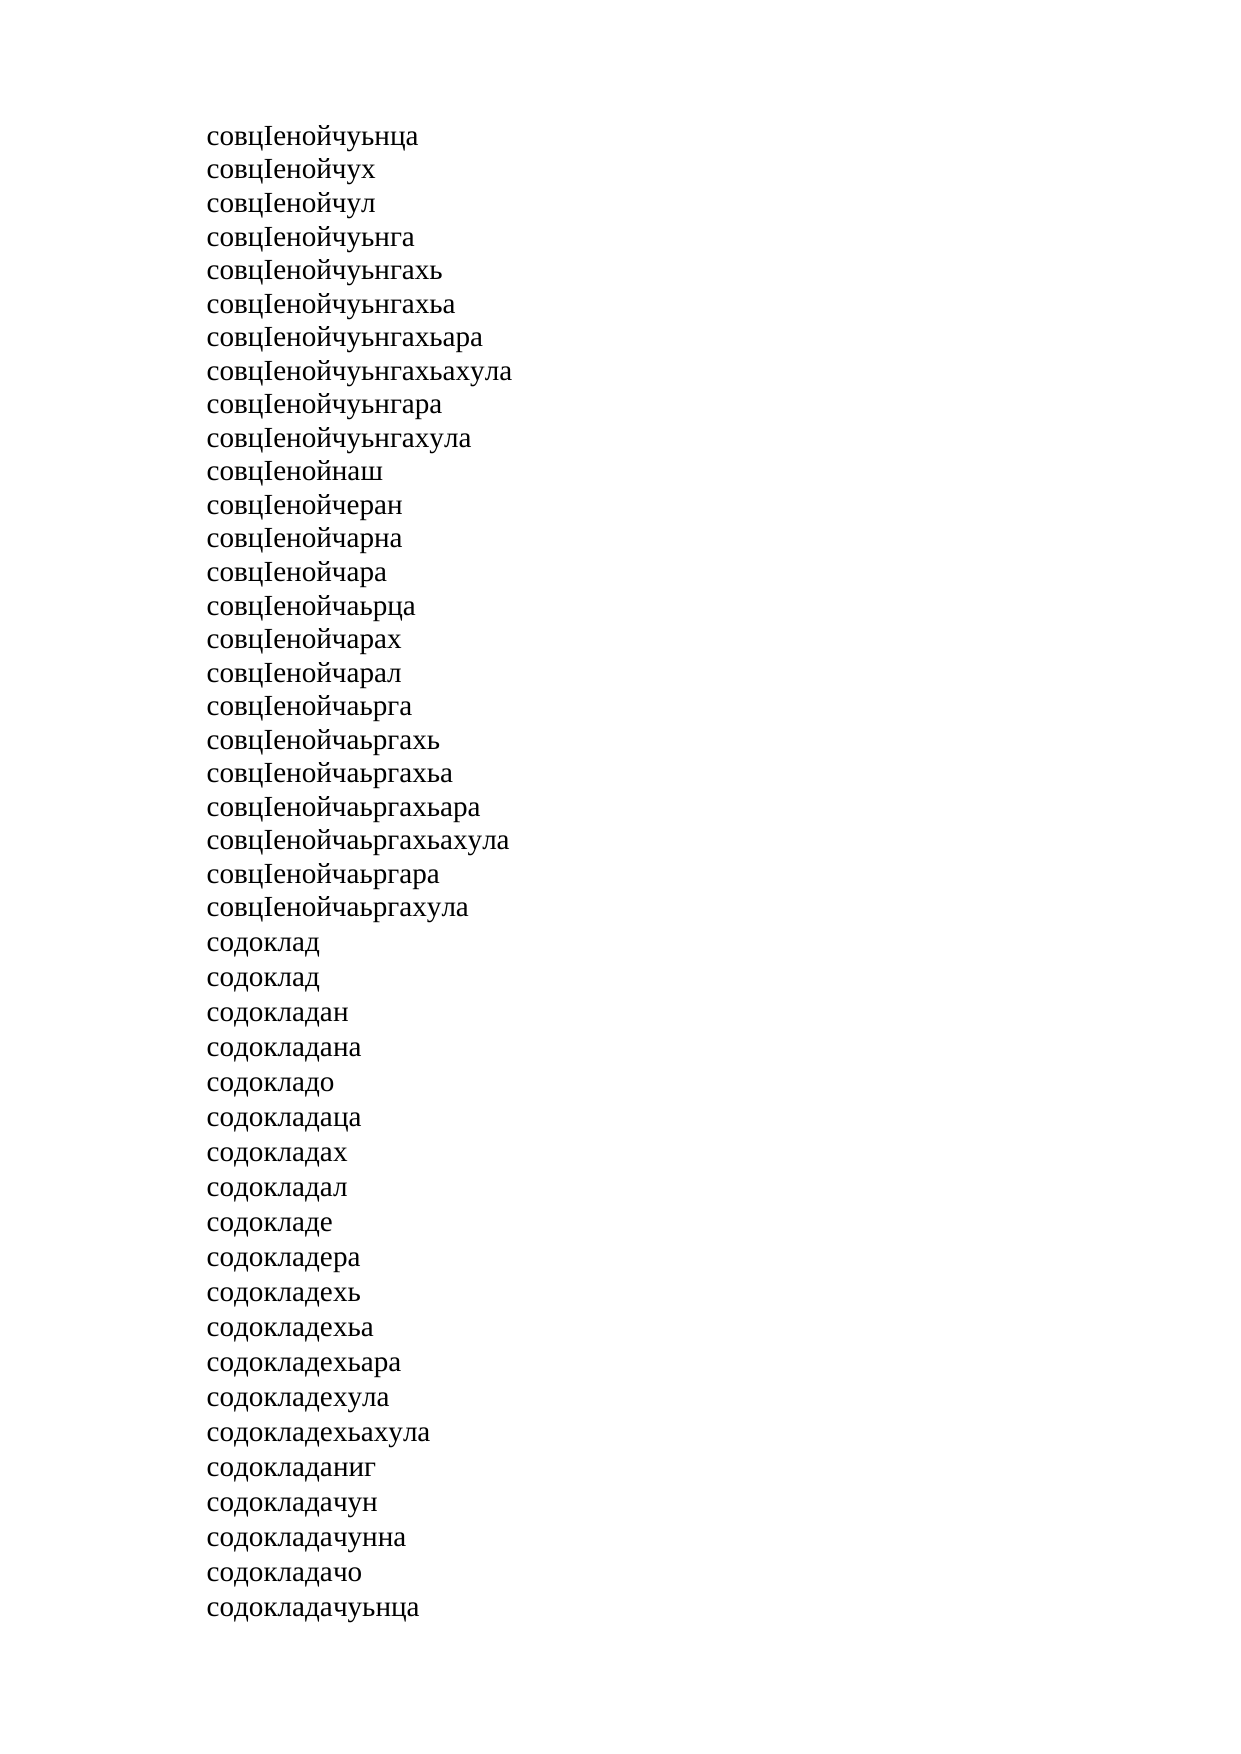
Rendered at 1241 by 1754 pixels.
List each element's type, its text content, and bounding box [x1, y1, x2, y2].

text совцӀенойчаьрга [206, 688, 1152, 722]
text совцӀенойчуьнгахь [206, 252, 1152, 286]
text совцӀенойчуьнгахьа [206, 286, 1152, 319]
text совцӀенойчуьнца [206, 118, 1152, 152]
text совцӀенойнаш [206, 453, 1152, 487]
text совцӀенойчаьргахьара [206, 789, 1152, 822]
text совцӀенойчаьргара [206, 856, 1152, 889]
text совцӀенойчух [206, 152, 1152, 185]
text содокладаца [206, 1099, 1152, 1133]
text содокладехьара [206, 1344, 1152, 1378]
text совцӀенойчара [206, 554, 1152, 588]
text совцӀенойчаьргахьа [206, 755, 1152, 789]
text содокладехьахула [206, 1414, 1152, 1448]
text совцӀенойчаьргахьахула [206, 822, 1152, 856]
text содокладехьа [206, 1309, 1152, 1343]
text совцӀенойчуьнгахьахула [206, 353, 1152, 386]
text совцӀенойчаьргахула [206, 889, 1152, 923]
text совцӀенойчуьнгара [206, 386, 1152, 420]
text содокладехула [206, 1379, 1152, 1413]
text содокладера [206, 1239, 1152, 1273]
text совцӀенойчарал [206, 655, 1152, 688]
text содокладо [206, 1064, 1152, 1098]
text содокладах [206, 1134, 1152, 1168]
text содокладан [206, 994, 1152, 1028]
text содоклад [206, 924, 1152, 958]
text совцӀенойчаьрца [206, 588, 1152, 621]
text содоклад [206, 959, 1152, 993]
text совцӀенойчул [206, 185, 1152, 219]
text содокладачо [206, 1554, 1152, 1588]
text содокладачун [206, 1484, 1152, 1518]
text совцӀенойчуьнгахьара [206, 319, 1152, 353]
text совцӀенойчарах [206, 621, 1152, 655]
text содокладехь [206, 1274, 1152, 1308]
text совцӀенойчарна [206, 521, 1152, 554]
text содокладаниг [206, 1449, 1152, 1483]
text совцӀенойчеран [206, 487, 1152, 521]
text содокладачуьнца [206, 1589, 1152, 1623]
text содокладачунна [206, 1519, 1152, 1553]
text совцӀенойчуьнгахула [206, 420, 1152, 453]
text совцӀенойчуьнга [206, 219, 1152, 252]
text совцӀенойчаьргахь [206, 722, 1152, 755]
text содокладана [206, 1029, 1152, 1063]
text содокладал [206, 1169, 1152, 1203]
text содокладе [206, 1204, 1152, 1238]
